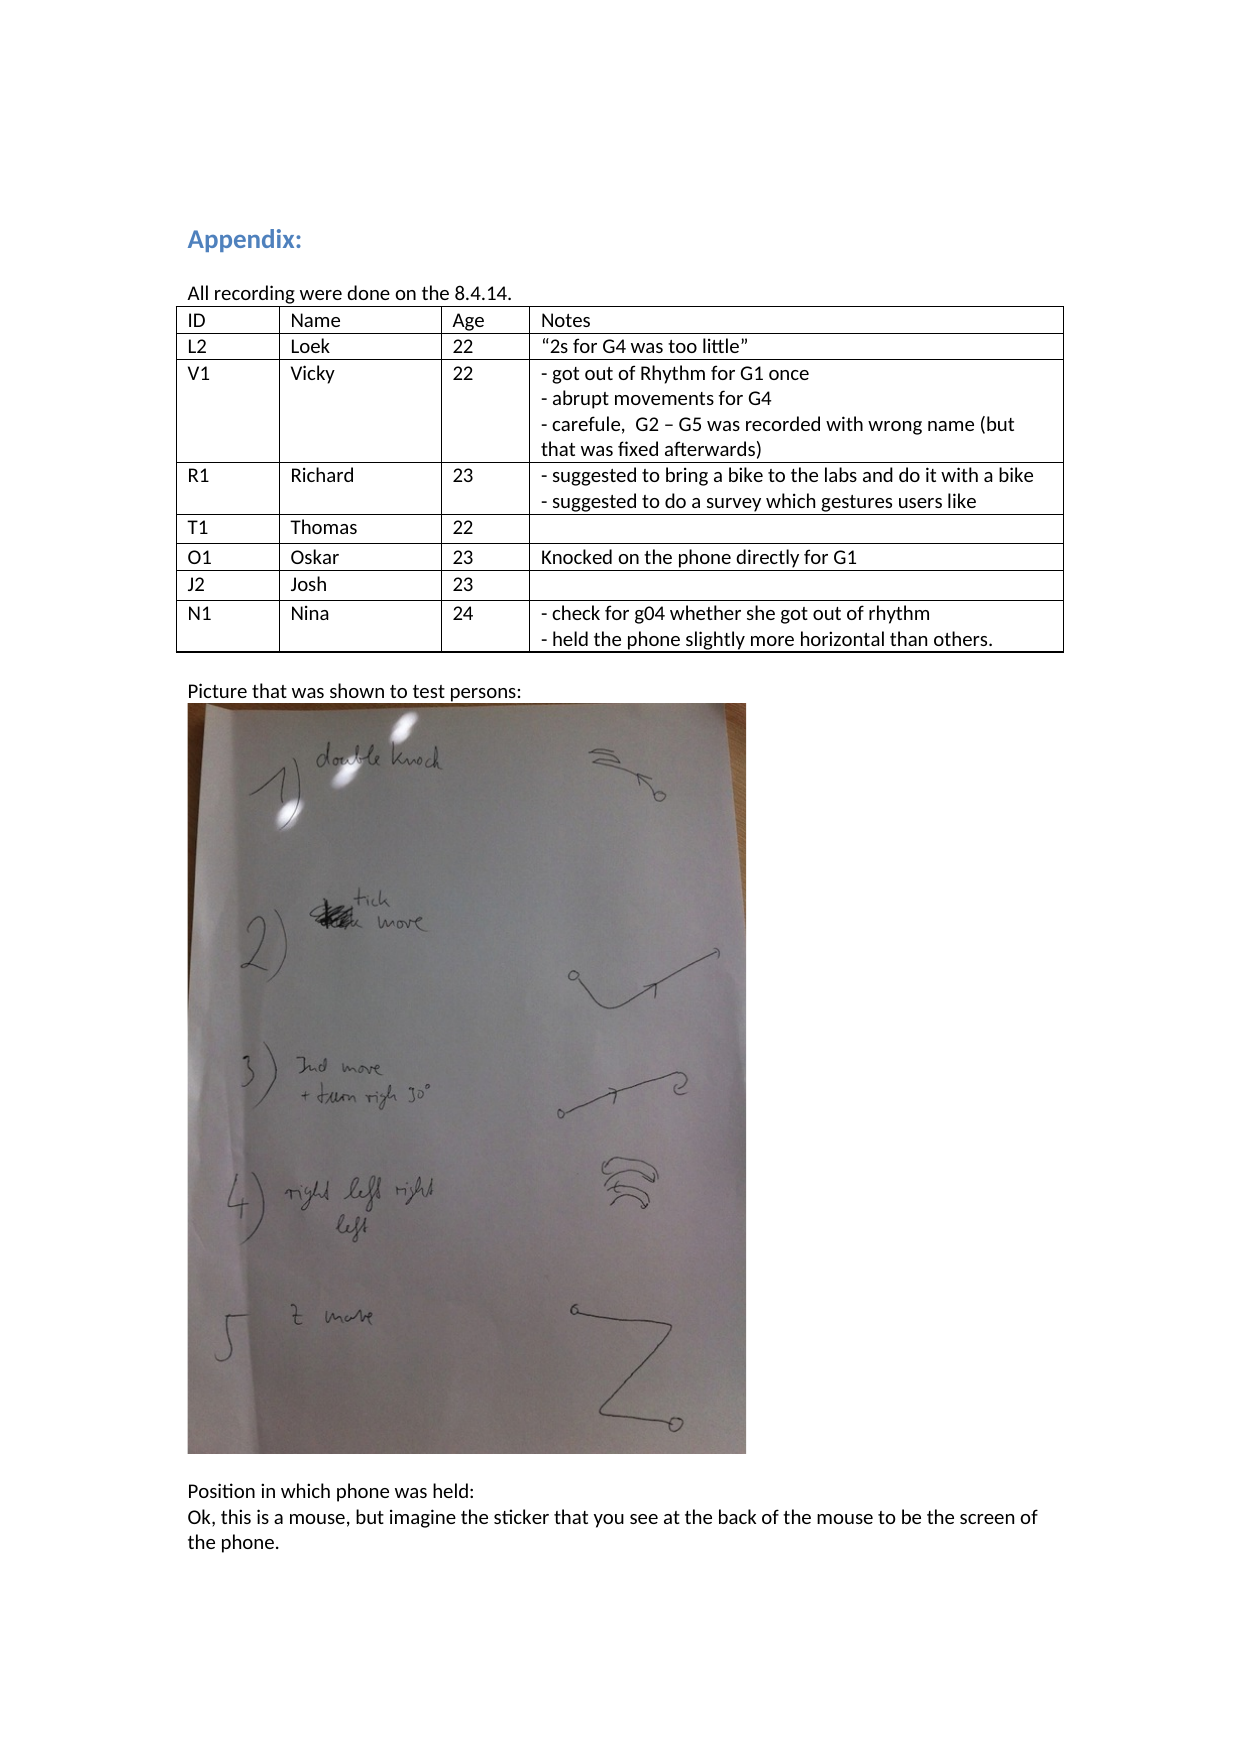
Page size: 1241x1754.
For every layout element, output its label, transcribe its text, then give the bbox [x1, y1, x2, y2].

table_cell Josh [280, 571, 441, 599]
table_cell [530, 515, 1063, 543]
table_header Age [442, 307, 529, 332]
text All recording were done on the 8.4.14. [187, 281, 1053, 306]
table_cell 22 [442, 360, 529, 462]
table_cell - suggested to bring a bike to the labs and do it with a bike - suggested to do a survey which gestures users like [530, 463, 1063, 513]
picture [187, 703, 747, 1454]
table_cell 24 [442, 601, 529, 651]
text Position in which phone was held: [187, 1479, 1053, 1504]
table_cell - got out of Rhythm for G1 once - abrupt movements for G4 - carefule, G2 – G5 was recorded with wrong name (but that was fixed afterwards) [530, 360, 1063, 462]
table_cell Loek [280, 334, 441, 359]
table_cell Knocked on the phone directly for G1 [530, 544, 1063, 570]
table_cell [530, 571, 1063, 599]
table_cell Oskar [280, 544, 441, 570]
table_cell Richard [280, 463, 441, 513]
table_cell O1 [177, 544, 279, 570]
table_cell Nina [280, 601, 441, 651]
table_cell J2 [177, 571, 279, 599]
table_cell - check for g04 whether she got out of rhythm - held the phone slightly more horizontal than others. [530, 601, 1063, 651]
table_cell Vicky [280, 360, 441, 462]
text Ok, this is a mouse, but imagine the sticker that you see at the back of the mouse to be the screen of the phone. [187, 1504, 1053, 1555]
table_cell N1 [177, 601, 279, 651]
subtitle Appendix: [187, 222, 1053, 255]
table_cell 23 [442, 463, 529, 513]
table_cell Thomas [280, 515, 441, 543]
table_cell V1 [177, 360, 279, 462]
table_cell R1 [177, 463, 279, 513]
table_header Notes [530, 307, 1063, 332]
table_cell “2s for G4 was too little” [530, 334, 1063, 359]
table_cell 22 [442, 515, 529, 543]
table_cell T1 [177, 515, 279, 543]
table_header Name [280, 307, 441, 332]
table_cell 22 [442, 334, 529, 359]
table_cell 23 [442, 544, 529, 570]
table_cell L2 [177, 334, 279, 359]
text Picture that was shown to test persons: [187, 678, 1053, 703]
table_header ID [177, 307, 279, 332]
table_cell 23 [442, 571, 529, 599]
